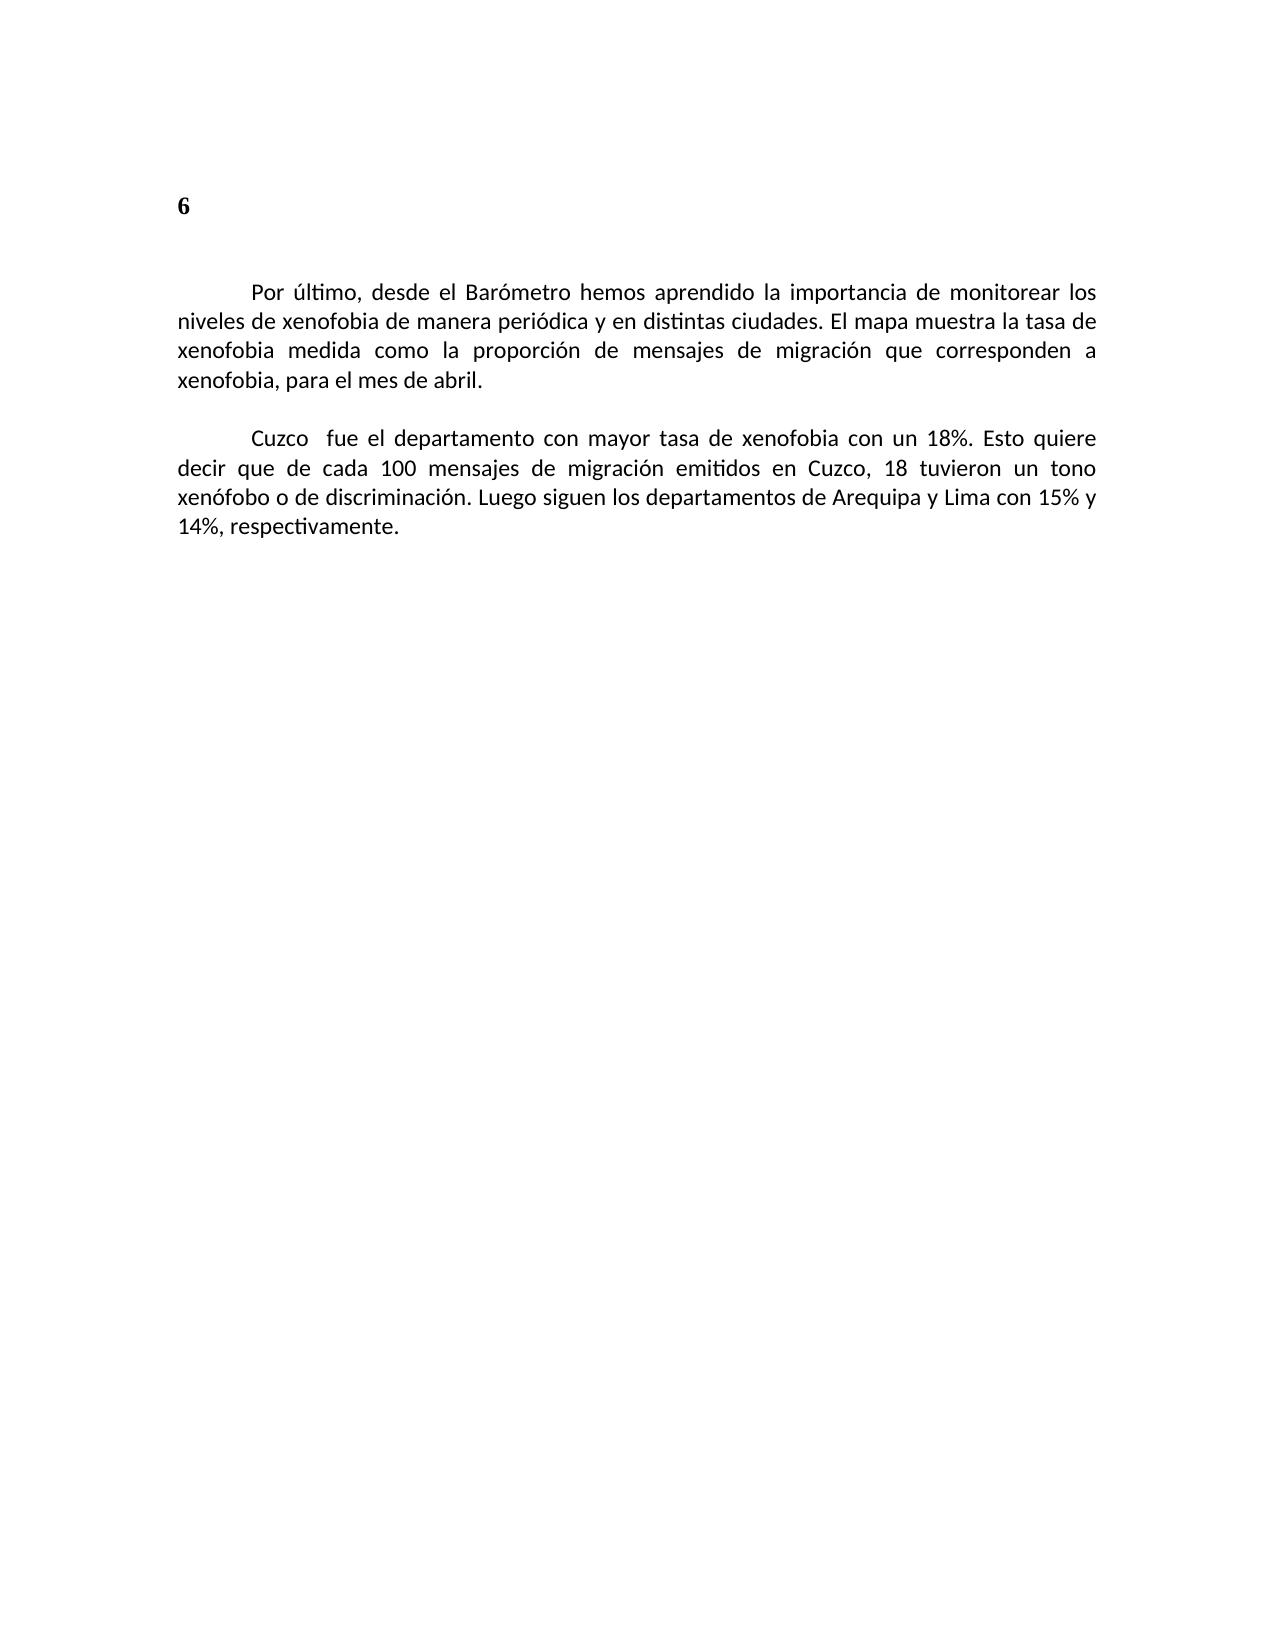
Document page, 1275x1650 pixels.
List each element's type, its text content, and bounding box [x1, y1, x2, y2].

text Cuzco fue el departamento con mayor tasa de xenofobia con un 18%. Esto quiere decir que de cada 100 mensajes de migración emitidos en Cuzco, 18 tuvieron un tono xenófobo o de discriminación. Luego siguen los departamentos de Arequipa y Lima con 15% y 14%, respectivamente. [177, 423, 1098, 540]
text 6 [177, 191, 1098, 219]
text Por último, desde el Barómetro hemos aprendido la importancia de monitorear los niveles de xenofobia de manera periódica y en distintas ciudades. El mapa muestra la tasa de xenofobia medida como la proporción de mensajes de migración que corresponden a xenofobia, para el mes de abril. [177, 277, 1098, 394]
